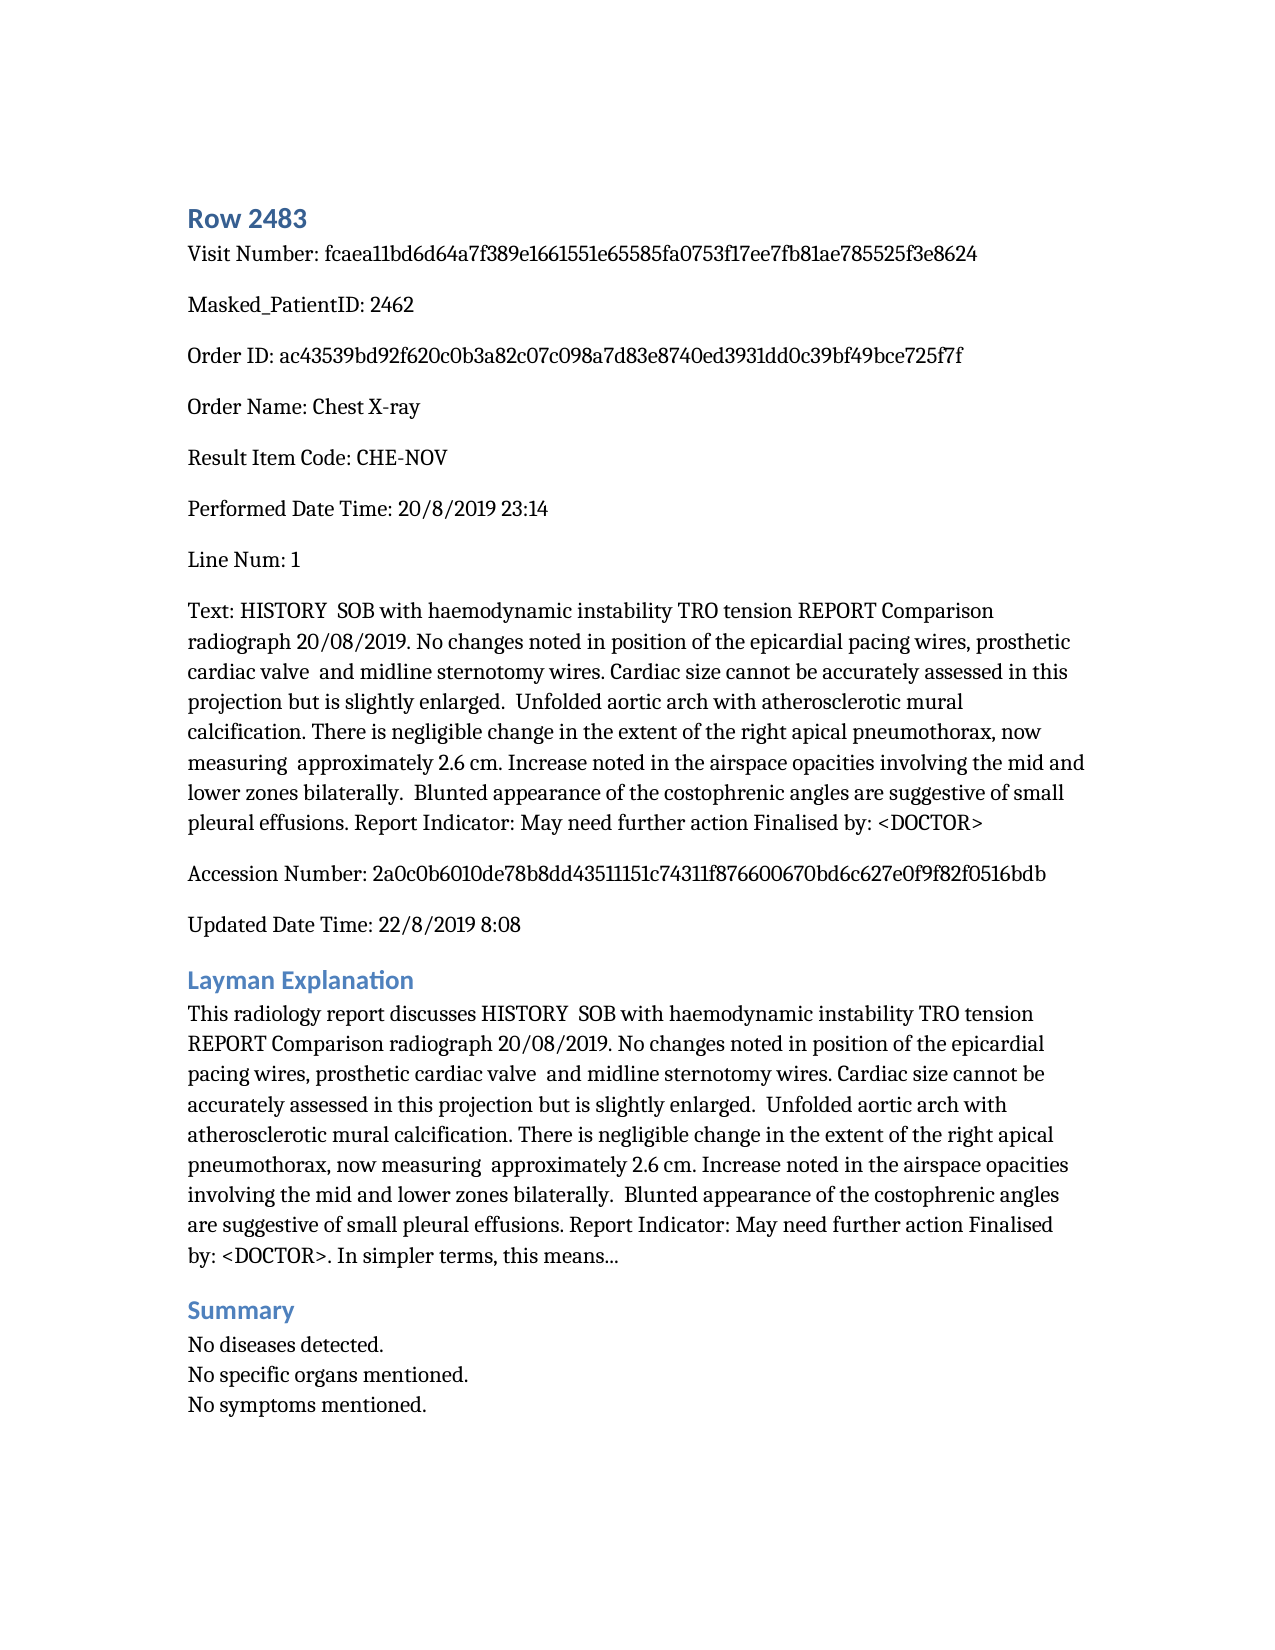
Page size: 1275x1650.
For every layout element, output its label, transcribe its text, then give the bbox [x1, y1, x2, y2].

subtitle Layman Explanation [187, 963, 1087, 996]
text Line Num: 1 [187, 547, 1087, 573]
text Order Name: Chest X-ray [187, 394, 1087, 420]
text This radiology report discusses HISTORY SOB with haemodynamic instability TRO tension REPORT Comparison radiograph 20/08/2019. No changes noted in position of the epicardial pacing wires, prosthetic cardiac valve and midline sternotomy wires. Cardiac size cannot be accurately assessed in this projection but is slightly enlarged. Unfolded aortic arch with atherosclerotic mural calcification. There is negligible change in the extent of the right apical pneumothorax, now measuring approximately 2.6 cm. Increase noted in the airspace opacities involving the mid and lower zones bilaterally. Blunted appearance of the costophrenic angles are suggestive of small pleural effusions. Report Indicator: May need further action Finalised by: <DOCTOR>. In simpler terms, this means... [187, 1001, 1087, 1269]
text No diseases detected. No specific organs mentioned. No symptoms mentioned. [187, 1331, 1087, 1418]
text Performed Date Time: 20/8/2019 23:14 [187, 496, 1087, 522]
subtitle Row 2483 [187, 200, 1087, 236]
text Masked_PatientID: 2462 [187, 292, 1087, 318]
text Text: HISTORY SOB with haemodynamic instability TRO tension REPORT Comparison radiograph 20/08/2019. No changes noted in position of the epicardial pacing wires, prosthetic cardiac valve and midline sternotomy wires. Cardiac size cannot be accurately assessed in this projection but is slightly enlarged. Unfolded aortic arch with atherosclerotic mural calcification. There is negligible change in the extent of the right apical pneumothorax, now measuring approximately 2.6 cm. Increase noted in the airspace opacities involving the mid and lower zones bilaterally. Blunted appearance of the costophrenic angles are suggestive of small pleural effusions. Report Indicator: May need further action Finalised by: <DOCTOR> [187, 598, 1087, 836]
text Accession Number: 2a0c0b6010de78b8dd43511151c74311f876600670bd6c627e0f9f82f0516bdb [187, 861, 1087, 887]
text Order ID: ac43539bd92f620c0b3a82c07c098a7d83e8740ed3931dd0c39bf49bce725f7f [187, 343, 1087, 369]
subtitle Summary [187, 1293, 1087, 1326]
text Visit Number: fcaea11bd6d64a7f389e1661551e65585fa0753f17ee7fb81ae785525f3e8624 [187, 241, 1087, 267]
text Result Item Code: CHE-NOV [187, 445, 1087, 471]
text Updated Date Time: 22/8/2019 8:08 [187, 912, 1087, 938]
